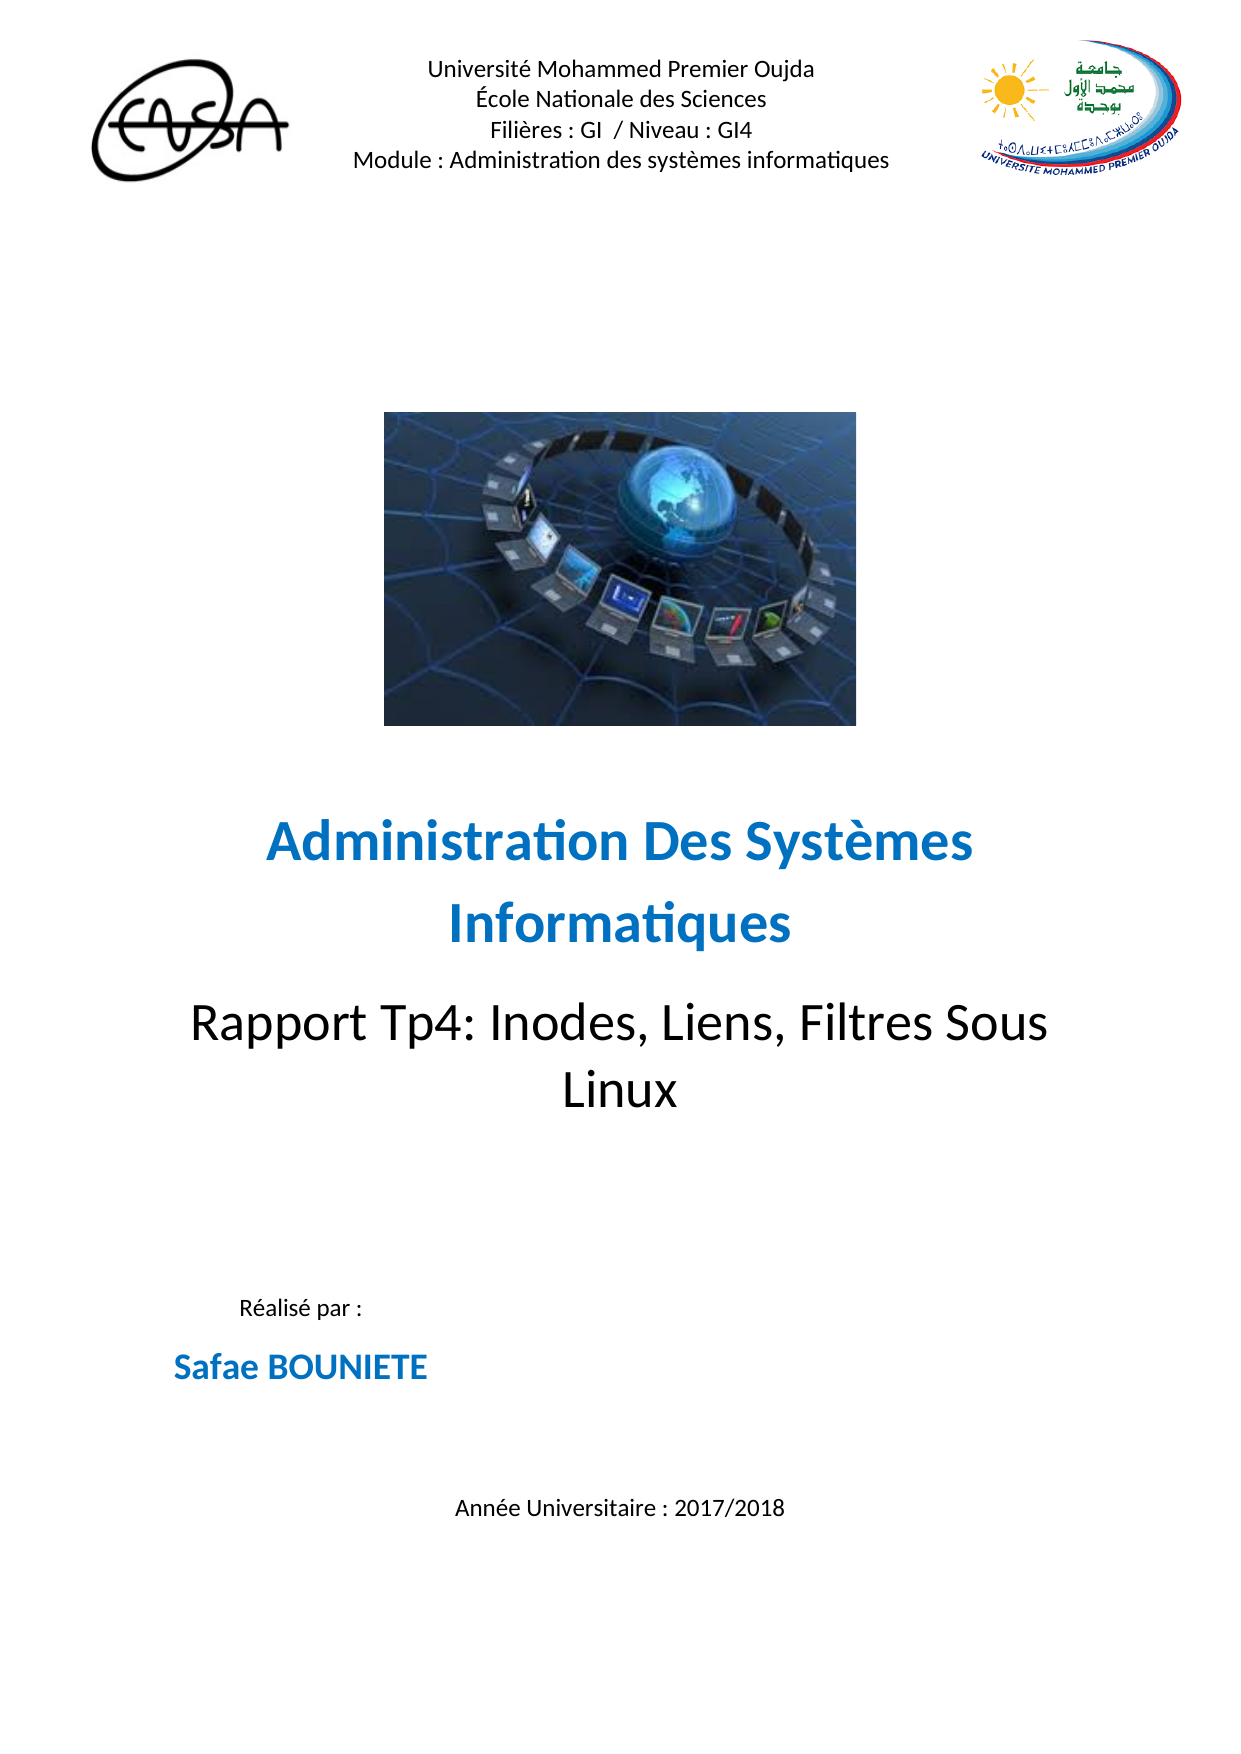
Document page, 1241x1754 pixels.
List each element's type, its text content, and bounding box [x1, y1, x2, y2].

text Année Universitaire : 2017/2018 [148, 1492, 1093, 1522]
picture [977, 34, 1184, 181]
text Administration Des Systèmes Informatiques [148, 804, 1093, 957]
picture [384, 412, 857, 726]
text Rapport Tp4: Inodes, Liens, Filtres Sous Linux [148, 988, 1093, 1121]
picture [61, 34, 314, 216]
